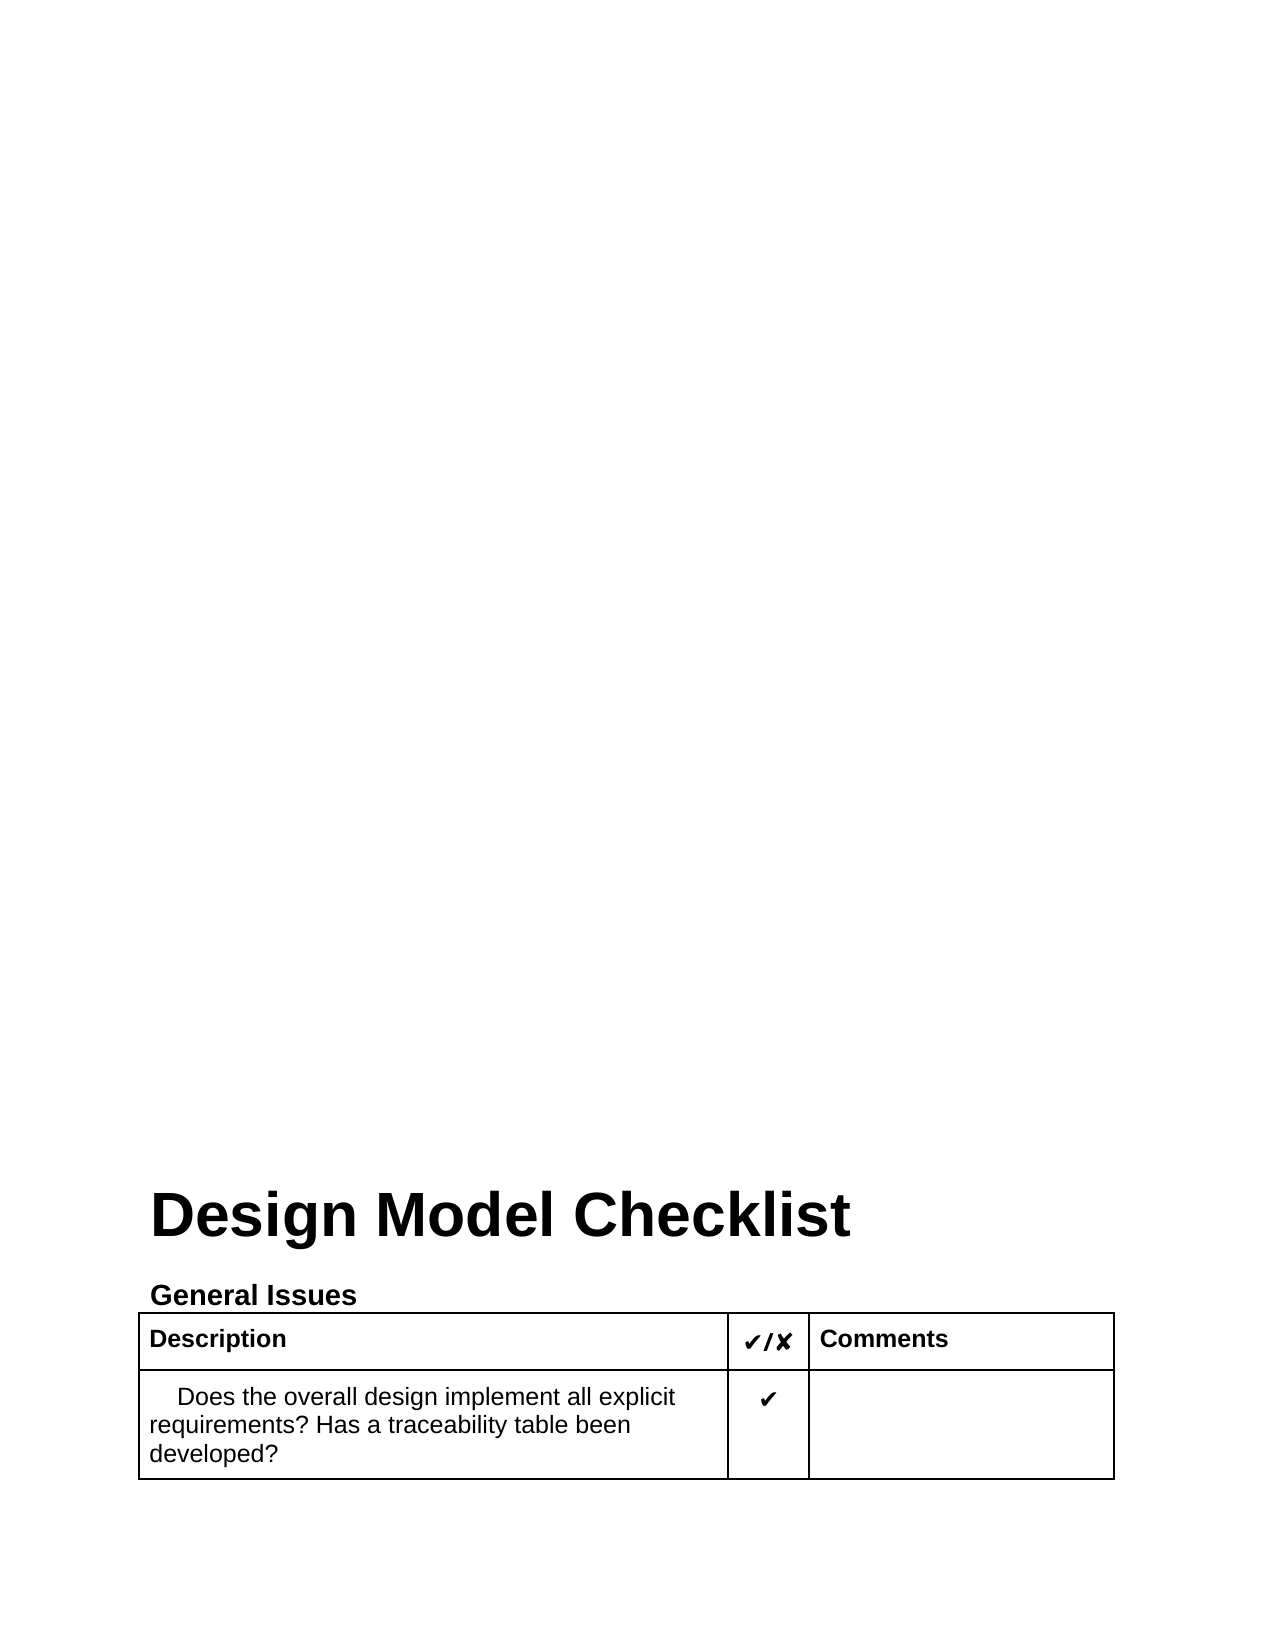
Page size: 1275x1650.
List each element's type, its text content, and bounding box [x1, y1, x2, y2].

table_cell Does the overall design implement all explicit requirements? Has a traceability table been developed? [140, 1371, 727, 1478]
table_cell [810, 1371, 1113, 1478]
text Design Model Checklist [150, 1178, 1125, 1250]
table_header Comments [810, 1314, 1113, 1369]
table_header ✔/✘ [729, 1314, 808, 1369]
table_header Description [140, 1314, 727, 1369]
text General Issues [150, 1278, 1125, 1312]
table_cell ✔ [729, 1371, 808, 1478]
